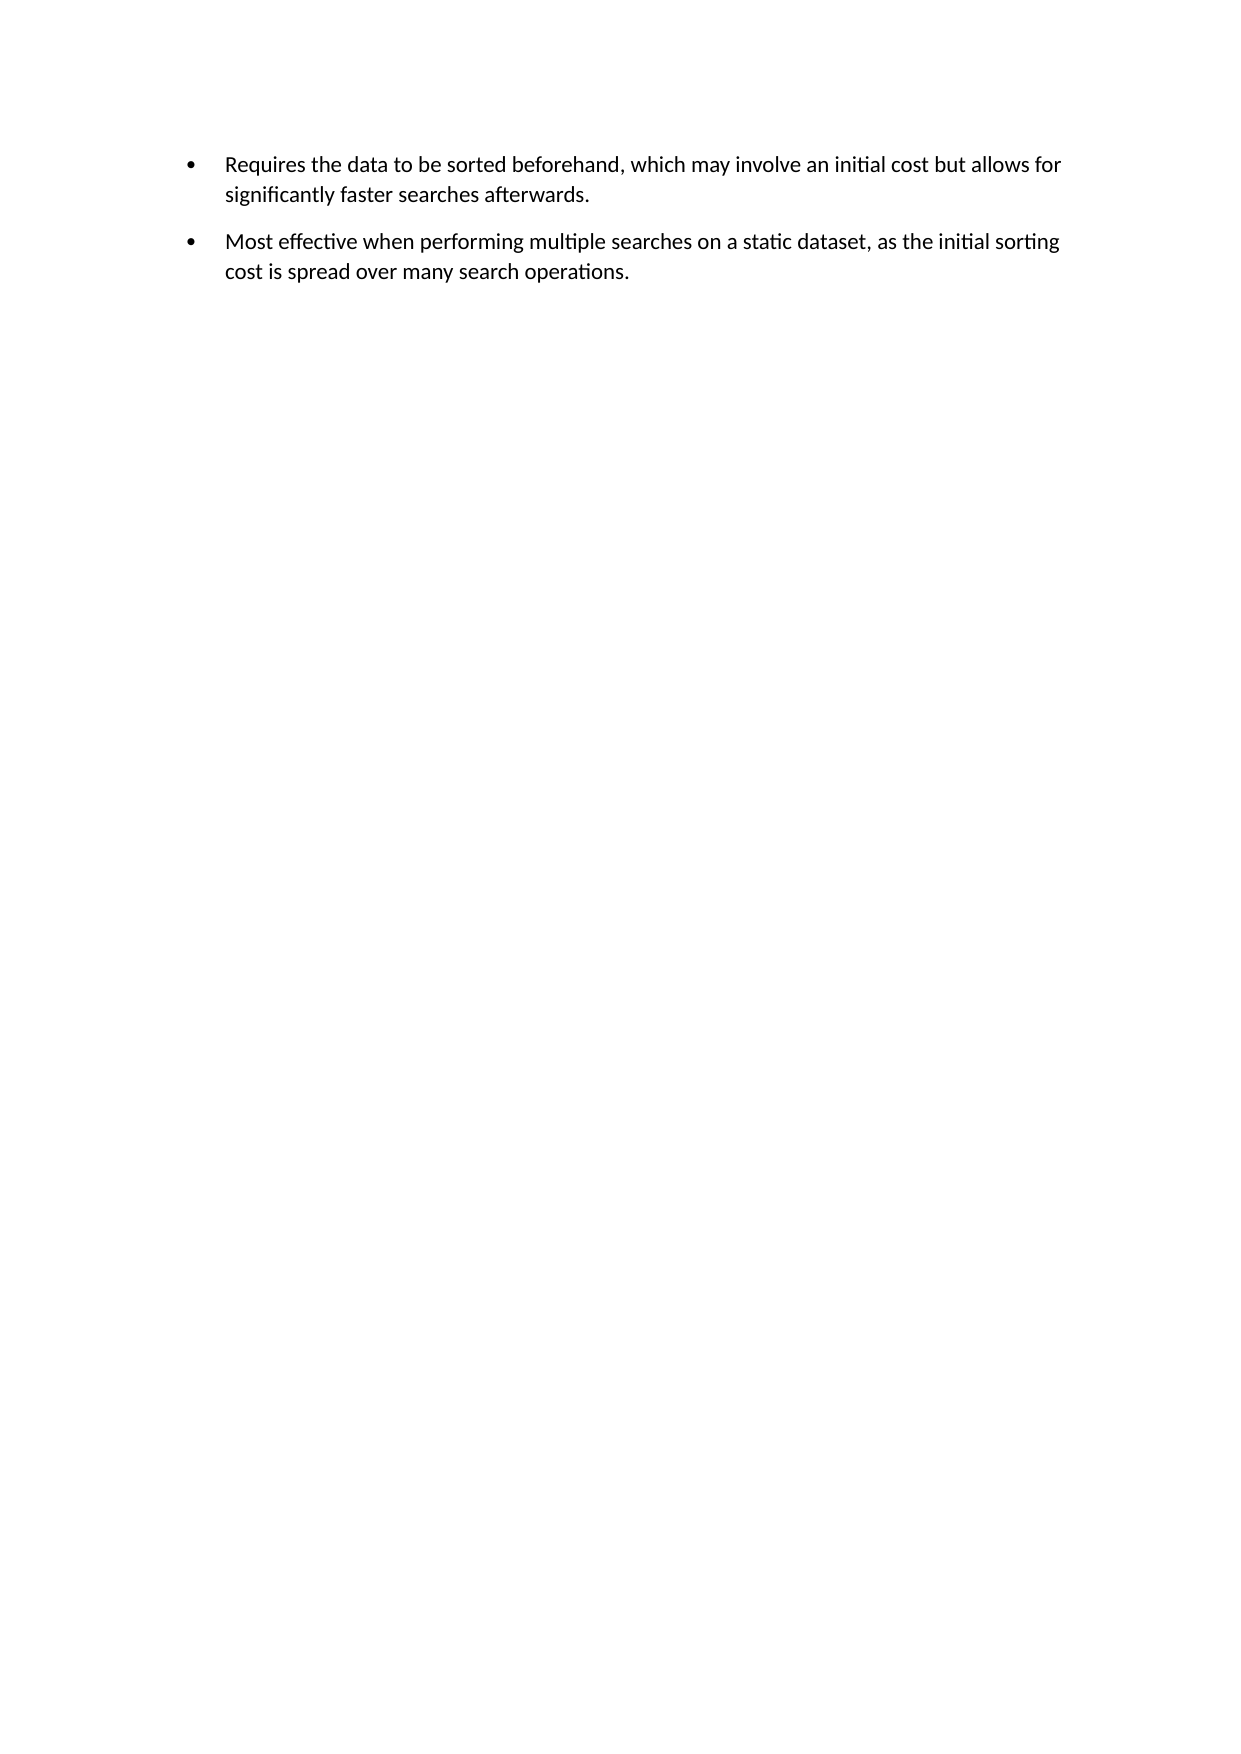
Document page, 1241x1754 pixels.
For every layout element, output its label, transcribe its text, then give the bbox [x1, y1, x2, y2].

list Most effective when performing multiple searches on a static dataset, as the initial sorting cost is spread over many search operations. [187, 227, 1090, 285]
list Requires the data to be sorted beforehand, which may involve an initial cost but allows for significantly faster searches afterwards. [187, 150, 1090, 208]
